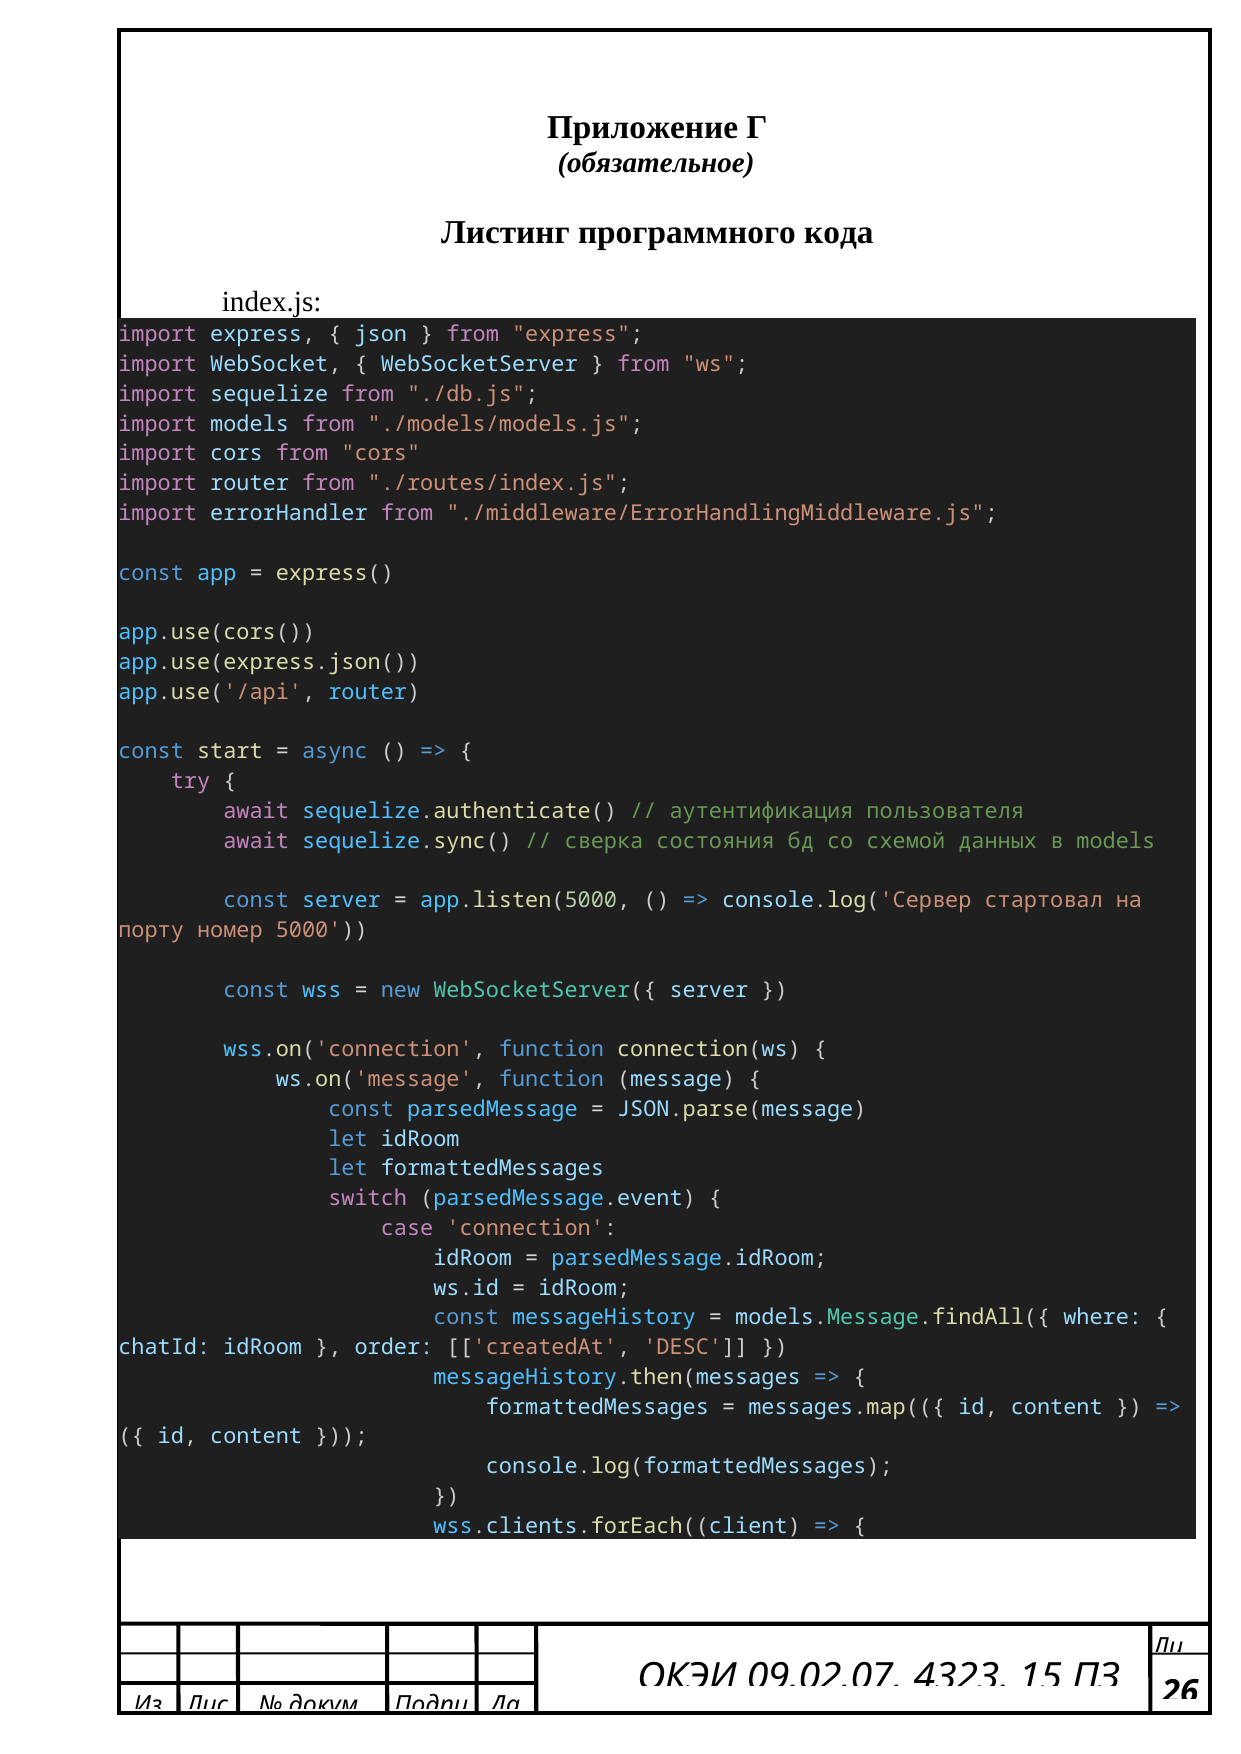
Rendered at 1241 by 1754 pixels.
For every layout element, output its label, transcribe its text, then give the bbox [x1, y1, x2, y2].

text await sequelize.authenticate() // аутентификация пользователя [118, 795, 1196, 824]
text ws.id = idRoom; [118, 1271, 1196, 1301]
text import express, { json } from "express"; [118, 318, 1196, 348]
text index.js: [148, 284, 1181, 318]
text await sequelize.sync() // сверка состояния бд со схемой данных в models [118, 824, 1196, 854]
text import errorHandler from "./middleware/ErrorHandlingMiddleware.js"; [118, 497, 1196, 527]
text try { [118, 765, 1196, 795]
text app.use('/api', router) [118, 676, 1196, 705]
text Листинг программного кода [118, 213, 1196, 251]
text const start = async () => { [118, 735, 1196, 765]
text wss.clients.forEach((client) => { [118, 1510, 1196, 1539]
text console.log(formattedMessages); [118, 1450, 1196, 1480]
text let idRoom [118, 1122, 1196, 1152]
text const messageHistory = models.Message.findAll({ where: { chatId: idRoom }, order: [['createdAt', 'DESC']] }) [118, 1301, 1196, 1361]
text app.use(cors()) [118, 616, 1196, 646]
text const server = app.listen(5000, () => console.log('Сервер стартовал на порту номер 5000')) [118, 884, 1196, 944]
text idRoom = parsedMessage.idRoom; [118, 1242, 1196, 1271]
text import sequelize from "./db.js"; [118, 378, 1196, 407]
text messageHistory.then(messages => { [118, 1361, 1196, 1391]
text const app = express() [118, 556, 1196, 586]
text (обязательное) [118, 146, 1196, 179]
text import WebSocket, { WebSocketServer } from "ws"; [118, 348, 1196, 378]
text app.use(express.json()) [118, 646, 1196, 676]
text import models from "./models/models.js"; [118, 407, 1196, 437]
text const wss = new WebSocketServer({ server }) [118, 973, 1196, 1003]
text import router from "./routes/index.js"; [118, 467, 1196, 497]
text import cors from "cors" [118, 437, 1196, 467]
text case 'connection': [118, 1212, 1196, 1242]
subtitle Приложение Г [118, 107, 1196, 146]
text const parsedMessage = JSON.parse(message) [118, 1093, 1196, 1122]
text wss.on('connection', function connection(ws) { [118, 1033, 1196, 1063]
text ws.on('message', function (message) { [118, 1063, 1196, 1093]
text let formattedMessages [118, 1152, 1196, 1182]
text }) [118, 1480, 1196, 1510]
text switch (parsedMessage.event) { [118, 1182, 1196, 1212]
text formattedMessages = messages.map(({ id, content }) => ({ id, content })); [118, 1391, 1196, 1450]
